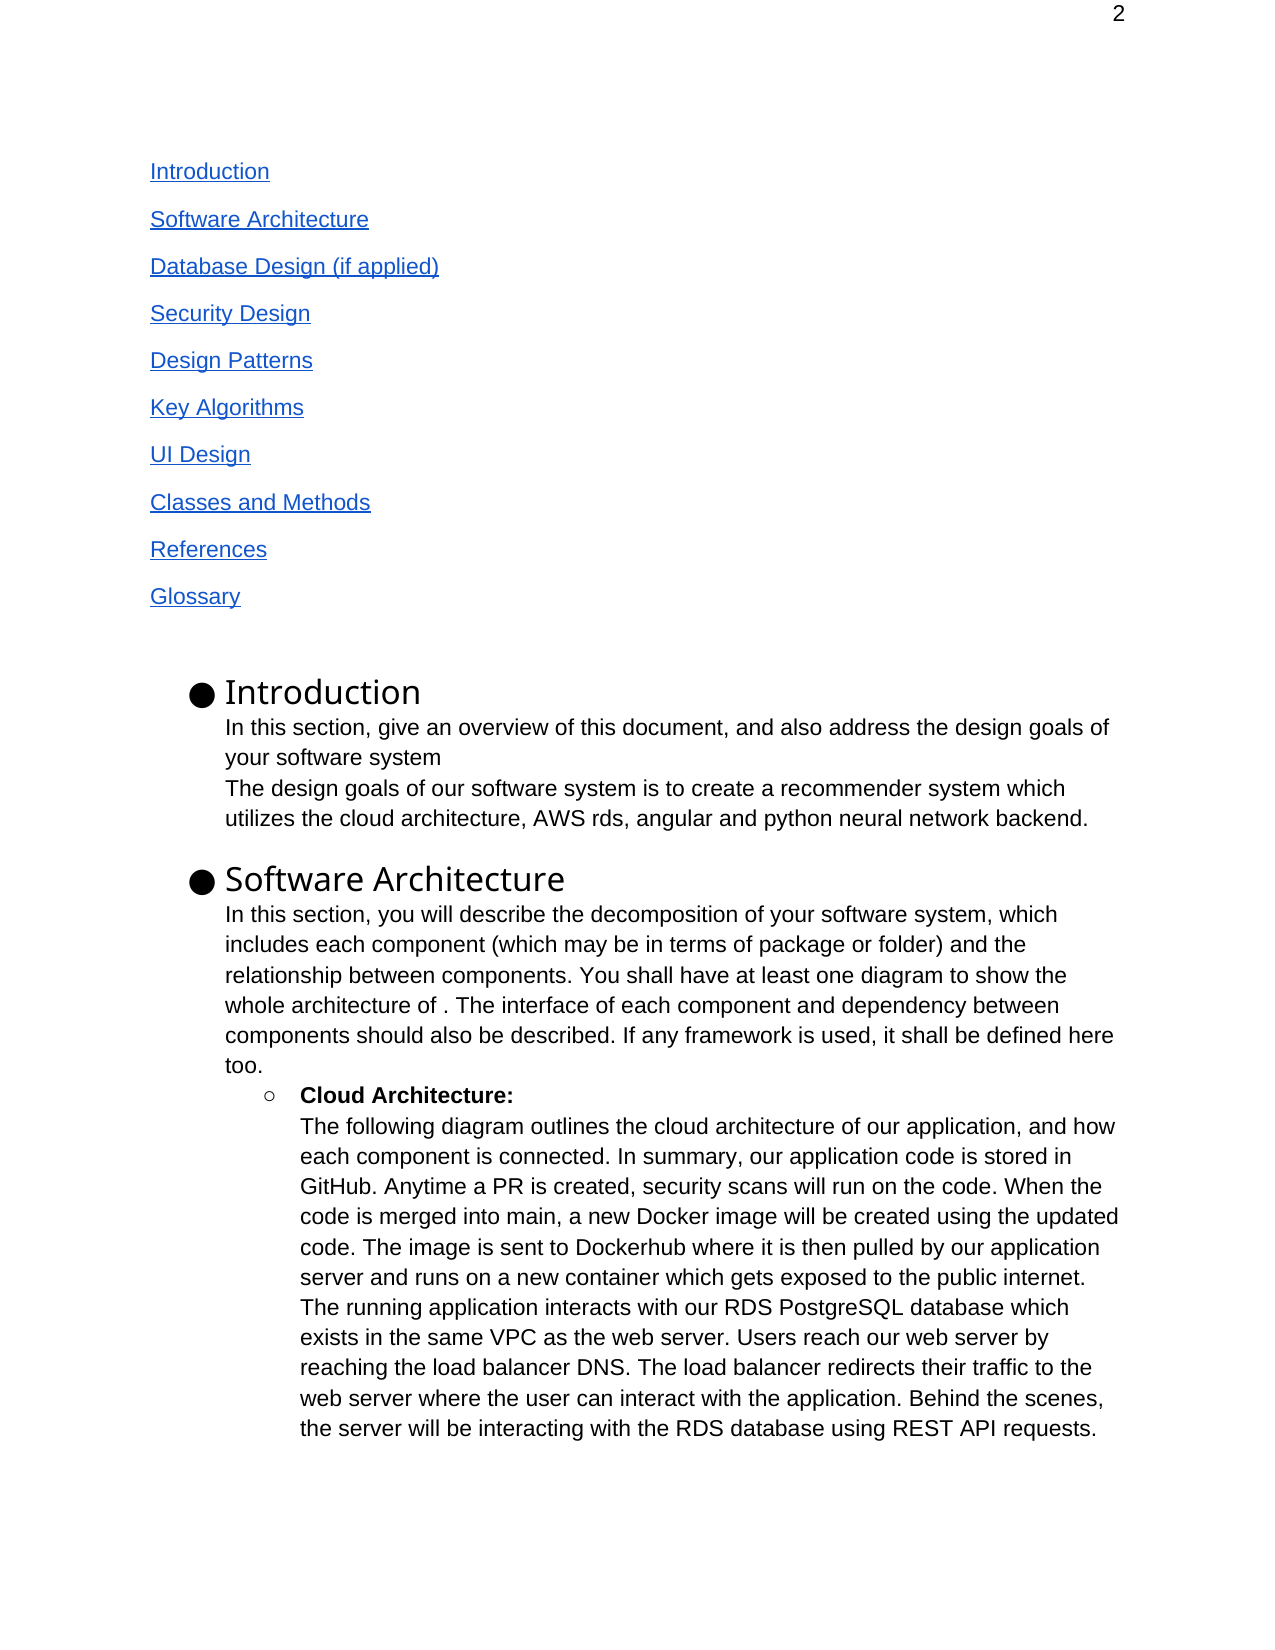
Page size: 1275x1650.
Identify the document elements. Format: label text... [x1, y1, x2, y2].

text In this section, you will describe the decomposition of your software system, which includes each component (which may be in terms of package or folder) and the relationship between components. You shall have at least one diagram to show the whole architecture of . The interface of each component and dependency between components should also be described. If any framework is used, it shall be defined here too. [225, 901, 1125, 1079]
text In this section, give an overview of this document, and also address the design goals of your software system [225, 714, 1125, 771]
subtitle Introduction [187, 669, 1125, 714]
text The design goals of our software system is to create a recommender system which utilizes the cloud architecture, AWS rds, angular and python neural network backend. [225, 774, 1125, 831]
list Cloud Architecture: The following diagram outlines the cloud architecture of our application, and how each component is connected. In summary, our application code is stored in GitHub. Anytime a PR is created, security scans will run on the code. When the code is merged into main, a new Docker image will be created using the updated code. The image is sent to Dockerhub where it is then pulled by our application server and runs on a new container which gets exposed to the public internet. The running application interacts with our RDS PostgreSQL database which exists in the same VPC as the web server. Users reach our web server by reaching the load balancer DNS. The load balancer redirects their traffic to the web server where the user can interact with the application. Behind the scenes, the server will be interacting with the RDS database using REST API requests. [262, 1082, 1125, 1441]
subtitle Software Architecture [187, 856, 1125, 901]
